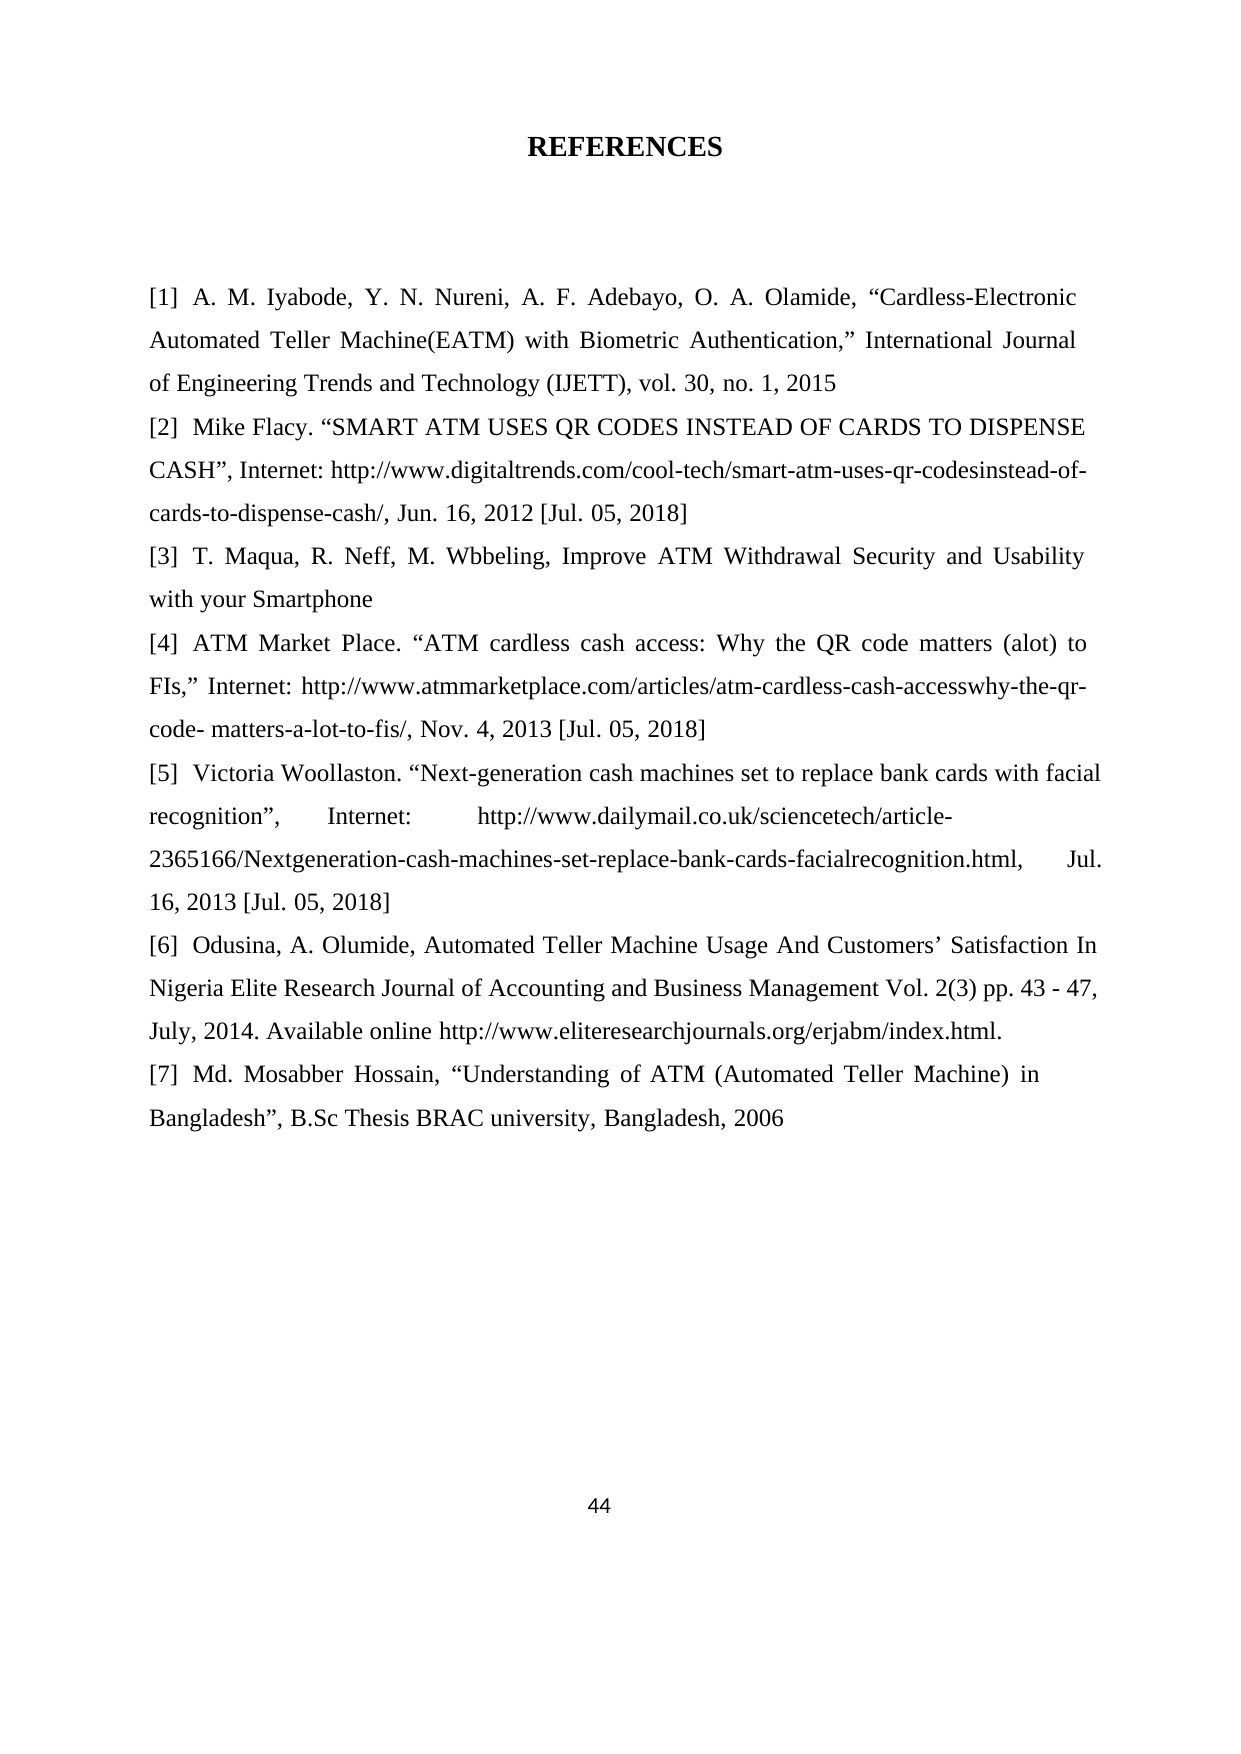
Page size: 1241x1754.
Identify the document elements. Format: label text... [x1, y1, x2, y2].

text 44 [524, 1492, 725, 1520]
list T. Maqua, R. Neff, M. Wbbeling, Improve ATM Withdrawal Security and Usability with your Smartphone [149, 541, 1085, 613]
list Md. Mosabber Hossain, “Understanding of ATM (Automated Teller Machine) in Bangladesh”, B.Sc Thesis BRAC university, Bangladesh, 2006 [149, 1059, 1040, 1132]
list Victoria Woollaston. “Next-generation cash machines set to replace bank cards with facial recognition”, Internet: http://www.dailymail.co.uk/sciencetech/article- 2365166/Nextgeneration-cash-machines-set-replace-bank-cards-facialrecognition.html, Jul. 16, 2013 [Jul. 05, 2018] [149, 758, 1102, 916]
list Mike Flacy. “SMART ATM USES QR CODES INSTEAD OF CARDS TO DISPENSE CASH”, Internet: http://www.digitaltrends.com/cool-tech/smart-atm-uses-qr-codesinstead-of- cards-to-dispense-cash/, Jun. 16, 2012 [Jul. 05, 2018] [149, 412, 1087, 527]
list Odusina, A. Olumide, Automated Teller Machine Usage And Customers’ Satisfaction In Nigeria Elite Research Journal of Accounting and Business Management Vol. 2(3) pp. 43 - 47, July, 2014. Available online http://www.eliteresearchjournals.org/erjabm/index.html. [149, 930, 1099, 1045]
subtitle REFERENCES [525, 129, 725, 162]
list A. M. Iyabode, Y. N. Nureni, A. F. Adebayo, O. A. Olamide, “Cardless-Electronic Automated Teller Machine(EATM) with Biometric Authentication,” International Journal of Engineering Trends and Technology (IJETT), vol. 30, no. 1, 2015 [149, 282, 1077, 397]
list ATM Market Place. “ATM cardless cash access: Why the QR code matters (alot) to FIs,” Internet: http://www.atmmarketplace.com/articles/atm-cardless-cash-accesswhy-the-qr-code- matters-a-lot-to-fis/, Nov. 4, 2013 [Jul. 05, 2018] [149, 628, 1087, 743]
